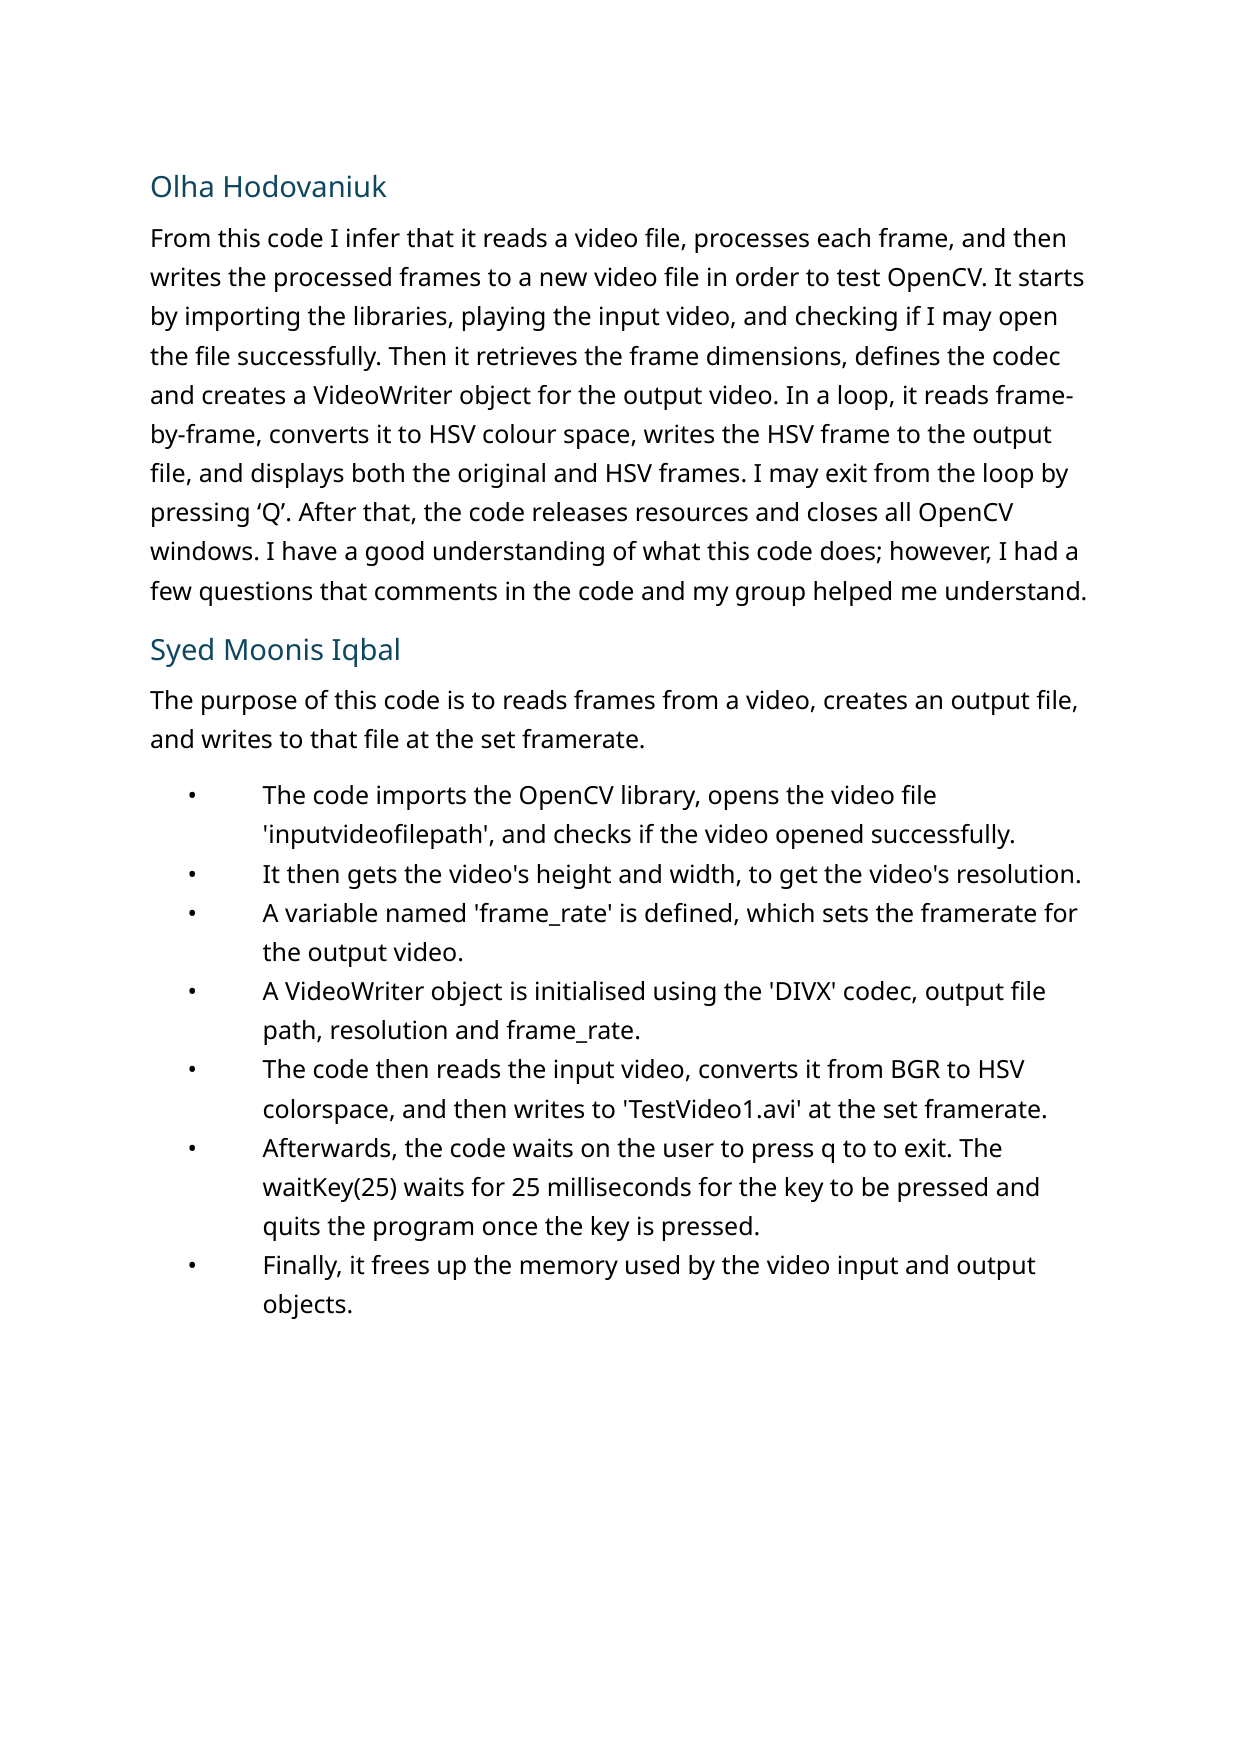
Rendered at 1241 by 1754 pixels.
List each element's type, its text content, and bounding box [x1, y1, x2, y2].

list The code then reads the input video, converts it from BGR to HSV colorspace, and then writes to 'TestVideo1.avi' at the set framerate. [187, 1052, 1090, 1125]
list The code imports the OpenCV library, opens the video file 'inputvideofilepath', and checks if the video opened successfully. [187, 778, 1090, 851]
list A variable named 'frame_rate' is defined, which sets the framerate for the output video. [187, 895, 1090, 969]
list It then gets the video's height and width, to get the video's resolution. [187, 856, 1090, 890]
list Afterwards, the code waits on the user to press q to to exit. The waitKey(25) waits for 25 milliseconds for the key to be pressed and quits the program once the key is pressed. [187, 1130, 1090, 1243]
list Finally, it frees up the memory used by the video input and output objects. [187, 1248, 1090, 1321]
list A VideoWriter object is initialised using the 'DIVX' codec, output file path, resolution and frame_rate. [187, 974, 1090, 1047]
subtitle Syed Moonis Iqbal [150, 629, 1090, 669]
text The purpose of this code is to reads frames from a video, creates an output file, and writes to that file at the set framerate. [150, 683, 1090, 756]
text From this code I infer that it reads a video file, processes each frame, and then writes the processed frames to a new video file in order to test OpenCV. It starts by importing the libraries, playing the input video, and checking if I may open the file successfully. Then it retrieves the frame dimensions, defines the codec and creates a VideoWriter object for the output video. In a loop, it reads frame-by-frame, converts it to HSV colour space, writes the HSV frame to the output file, and displays both the original and HSV frames. I may exit from the loop by pressing ‘Q’. After that, the code releases resources and closes all OpenCV windows. I have a good understanding of what this code does; however, I had a few questions that comments in the code and my group helped me understand. [150, 221, 1090, 607]
subtitle Olha Hodovaniuk [150, 167, 1090, 206]
